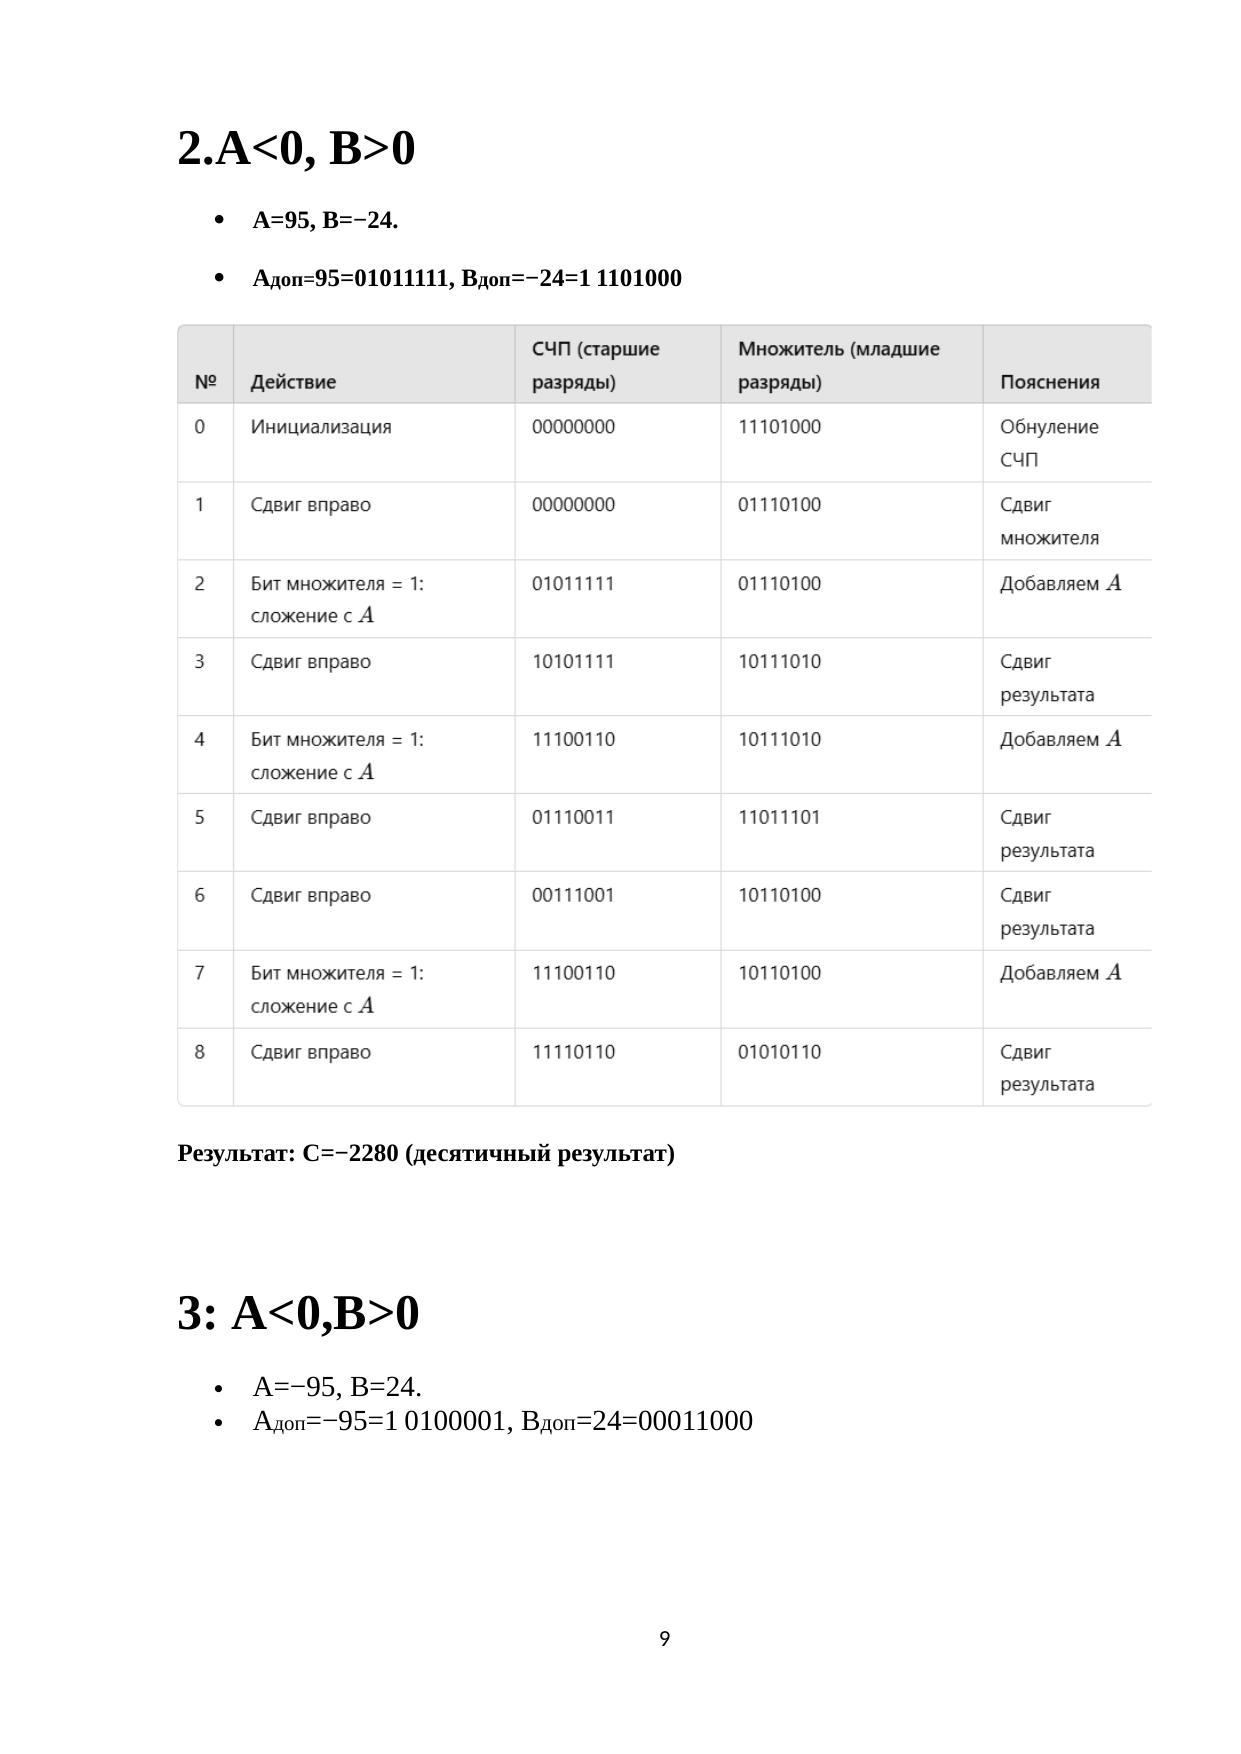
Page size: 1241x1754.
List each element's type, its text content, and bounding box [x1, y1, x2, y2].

subtitle 2.A<0, B>0 [177, 118, 1152, 176]
list A=−95, B=24. [215, 1369, 1152, 1403]
subtitle A=95, B=−24. [215, 205, 1152, 233]
subtitle Aдоп​=95=01011111, Bдоп=−24=1 1101000 [215, 263, 1152, 291]
subtitle 3: A<0,B>0 [177, 1282, 1152, 1340]
subtitle Результат: C=−2280 (десятичный результат) [177, 1138, 1152, 1167]
list Aдоп=−95=1 0100001, Bдоп=24=00011000 [215, 1403, 1152, 1436]
picture [177, 320, 1152, 1109]
